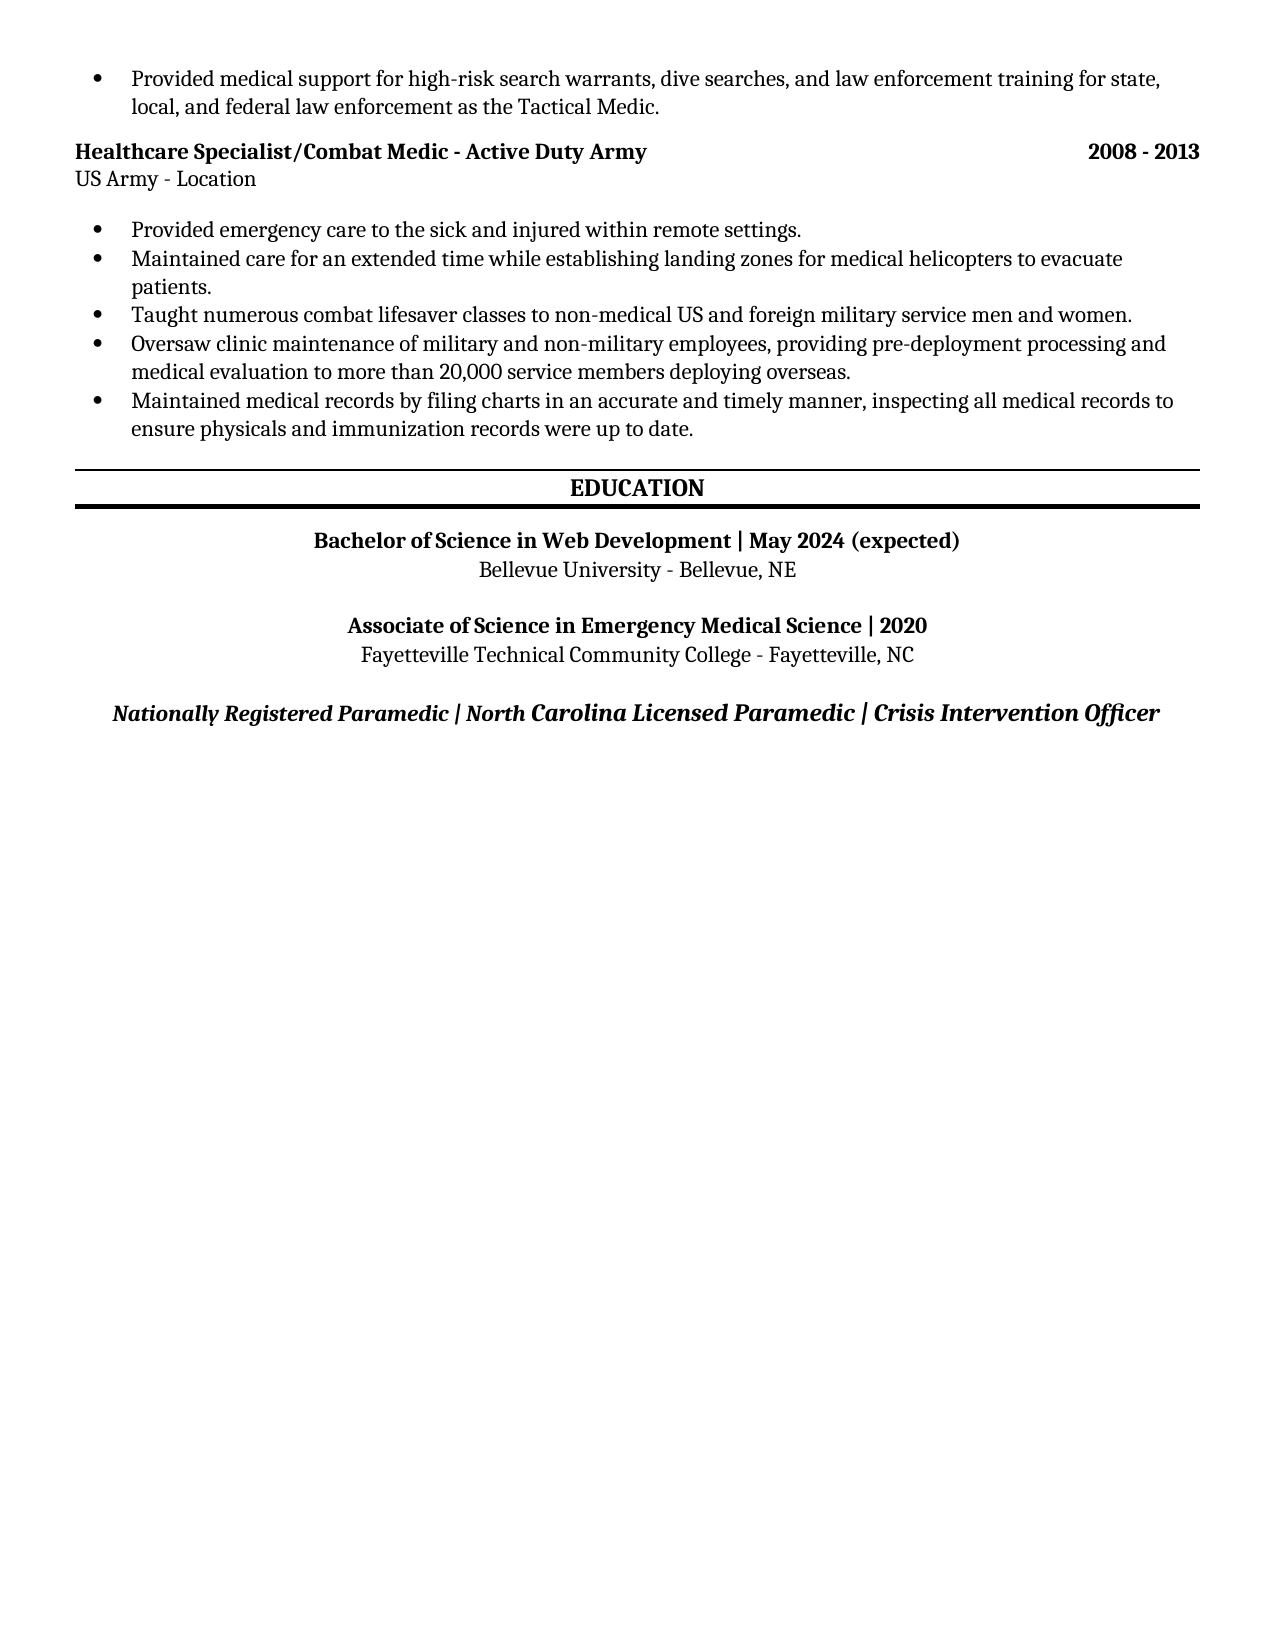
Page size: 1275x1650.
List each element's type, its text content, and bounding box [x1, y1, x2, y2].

list Maintained care for an extended time while establishing landing zones for medical helicopters to evacuate patients. [94, 245, 1200, 300]
text Healthcare Specialist/Combat Medic - Active Duty Army 2008 - 2013 [75, 139, 1200, 166]
text US Army - Location [75, 166, 1200, 192]
text Associate of Science in Emergency Medical Science | 2020 [75, 613, 1200, 640]
list Provided emergency care to the sick and injured within remote settings. [94, 217, 1200, 243]
text Bellevue University - Bellevue, NE [75, 556, 1200, 583]
list Oversaw clinic maintenance of military and non-military employees, providing pre-deployment processing and medical evaluation to more than 20,000 service members deploying overseas. [94, 331, 1200, 385]
text Bachelor of Science in Web Development | May 2024 (expected) [75, 528, 1200, 554]
list Maintained medical records by filing charts in an accurate and timely manner, inspecting all medical records to ensure physicals and immunization records were up to date. [94, 387, 1200, 442]
list Provided medical support for high-risk search warrants, dive searches, and law enforcement training for state, local, and federal law enforcement as the Tactical Medic. [94, 66, 1200, 120]
text Fayetteville Technical Community College - Fayetteville, NC [75, 642, 1200, 668]
text EDUCATION [75, 471, 1200, 504]
list Taught numerous combat lifesaver classes to non-medical US and foreign military service men and women. [94, 302, 1200, 328]
text Nationally Registered Paramedic | North Carolina Licensed Paramedic | Crisis Intervention Officer [75, 699, 1200, 727]
